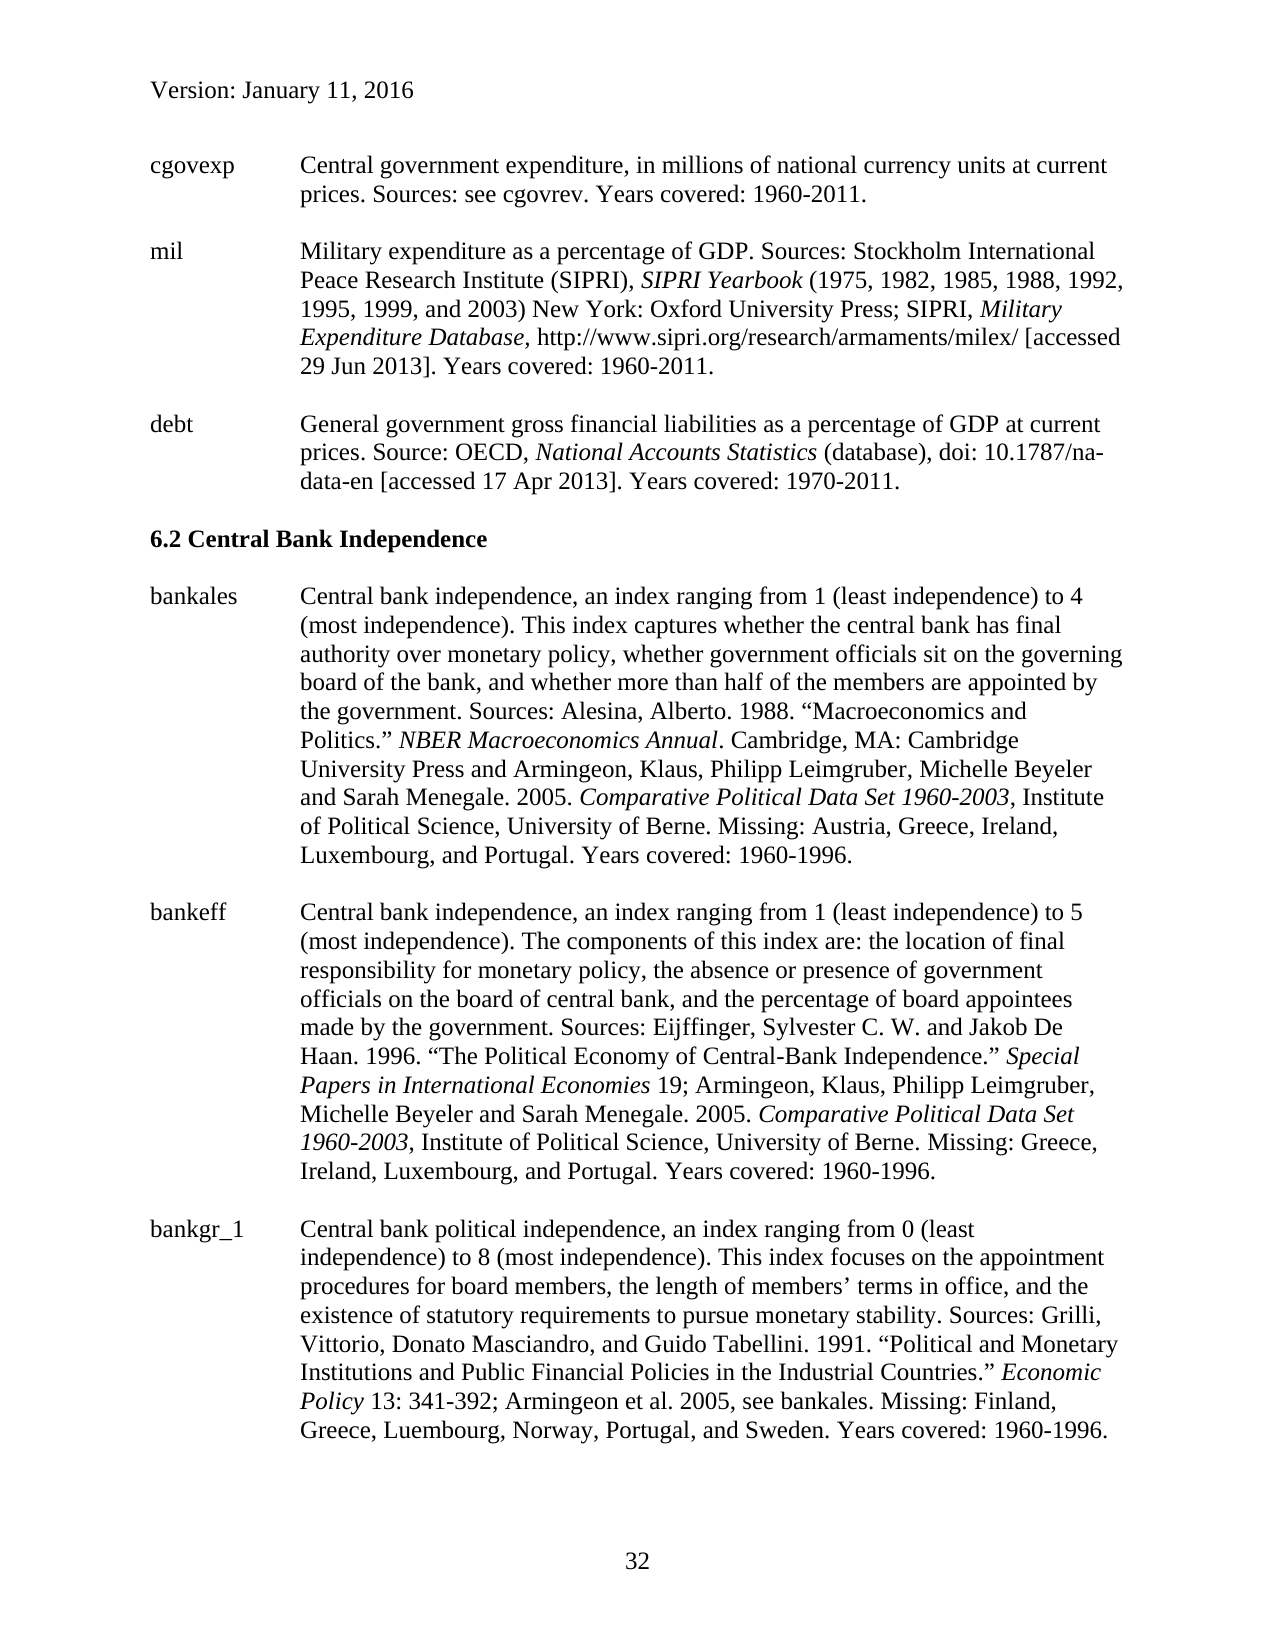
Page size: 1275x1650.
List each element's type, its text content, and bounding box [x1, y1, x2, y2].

text bankales Central bank independence, an index ranging from 1 (least independence) to 4 (most independence). This index captures whether the central bank has final authority over monetary policy, whether government officials sit on the governing board of the bank, and whether more than half of the members are appointed by the government. Sources: Alesina, Alberto. 1988. “Macroeconomics and Politics.” NBER Macroeconomics Annual. Cambridge, MA: Cambridge University Press and Armingeon, Klaus, Philipp Leimgruber, Michelle Beyeler and Sarah Menegale. 2005. Comparative Political Data Set 1960-2003, Institute of Political Science, University of Berne. Missing: Austria, Greece, Ireland, Luxembourg, and Portugal. Years covered: 1960-1996. [150, 581, 1125, 869]
text debt General government gross financial liabilities as a percentage of GDP at current prices. Source: OECD, National Accounts Statistics (database), doi: 10.1787/na-data-en [accessed 17 Apr 2013]. Years covered: 1970-2011. [150, 409, 1125, 495]
text mil Military expenditure as a percentage of GDP. Sources: Stockholm International Peace Research Institute (SIPRI), SIPRI Yearbook (1975, 1982, 1985, 1988, 1992, 1995, 1999, and 2003) New York: Oxford University Press; SIPRI, Military Expenditure Database, http://www.sipri.org/research/armaments/milex/ [accessed 29 Jun 2013]. Years covered: 1960-2011. [150, 236, 1125, 380]
text cgovexp Central government expenditure, in millions of national currency units at current prices. Sources: see cgovrev. Years covered: 1960-2011. [150, 150, 1125, 207]
text bankeff Central bank independence, an index ranging from 1 (least independence) to 5 (most independence). The components of this index are: the location of final responsibility for monetary policy, the absence or presence of government officials on the board of central bank, and the percentage of board appointees made by the government. Sources: Eijffinger, Sylvester C. W. and Jakob De Haan. 1996. “The Political Economy of Central-Bank Independence.” Special Papers in International Economies 19; Armingeon, Klaus, Philipp Leimgruber, Michelle Beyeler and Sarah Menegale. 2005. Comparative Political Data Set 1960-2003, Institute of Political Science, University of Berne. Missing: Greece, Ireland, Luxembourg, and Portugal. Years covered: 1960-1996. [150, 897, 1125, 1185]
text bankgr_1 Central bank political independence, an index ranging from 0 (least independence) to 8 (most independence). This index focuses on the appointment procedures for board members, the length of members’ terms in office, and the existence of statutory requirements to pursue monetary stability. Sources: Grilli, Vittorio, Donato Masciandro, and Guido Tabellini. 1991. “Political and Monetary Institutions and Public Financial Policies in the Industrial Countries.” Economic Policy 13: 341-392; Armingeon et al. 2005, see bankales. Missing: Finland, Greece, Luembourg, Norway, Portugal, and Sweden. Years covered: 1960-1996. [150, 1214, 1125, 1444]
text 6.2 Central Bank Independence [150, 524, 1125, 552]
